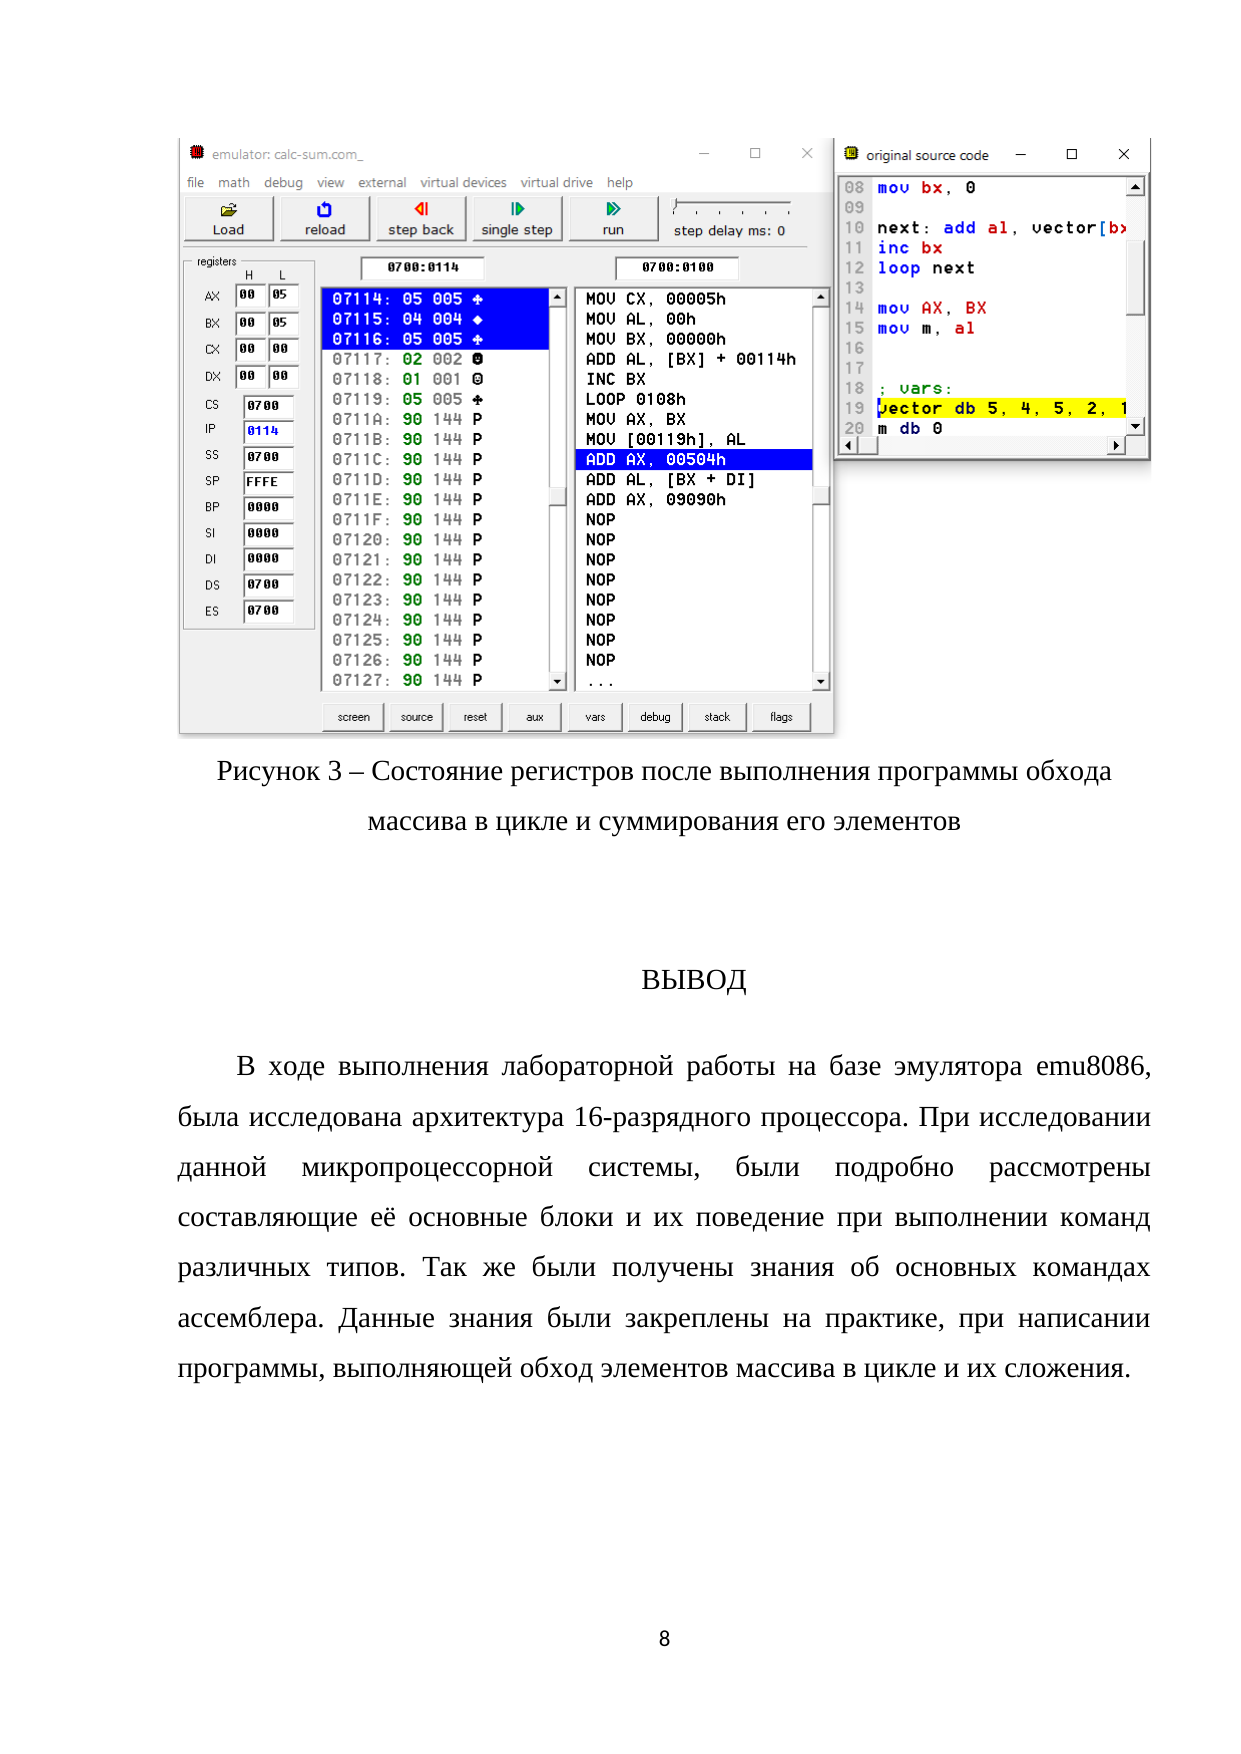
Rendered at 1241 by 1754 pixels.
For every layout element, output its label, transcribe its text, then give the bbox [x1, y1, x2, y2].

text ВЫВОД [177, 962, 1152, 995]
picture [177, 138, 1152, 739]
text В ходе выполнения лабораторной работы на базе эмулятора emu8086, была исследована архитектура 16-разрядного процессора. При исследовании данной микропроцессорной системы, были подробно рассмотрены составляющие её основные блоки и их поведение при выполнении команд различных типов. Так же были получены знания об основных командах ассемблера. Данные знания были закреплены на практике, при написании программы, выполняющей обход элементов массива в цикле и их сложения. [177, 1048, 1152, 1384]
text Рисунок 3 – Состояние регистров после выполнения программы обхода массива в цикле и суммирования его элементов [177, 753, 1152, 837]
